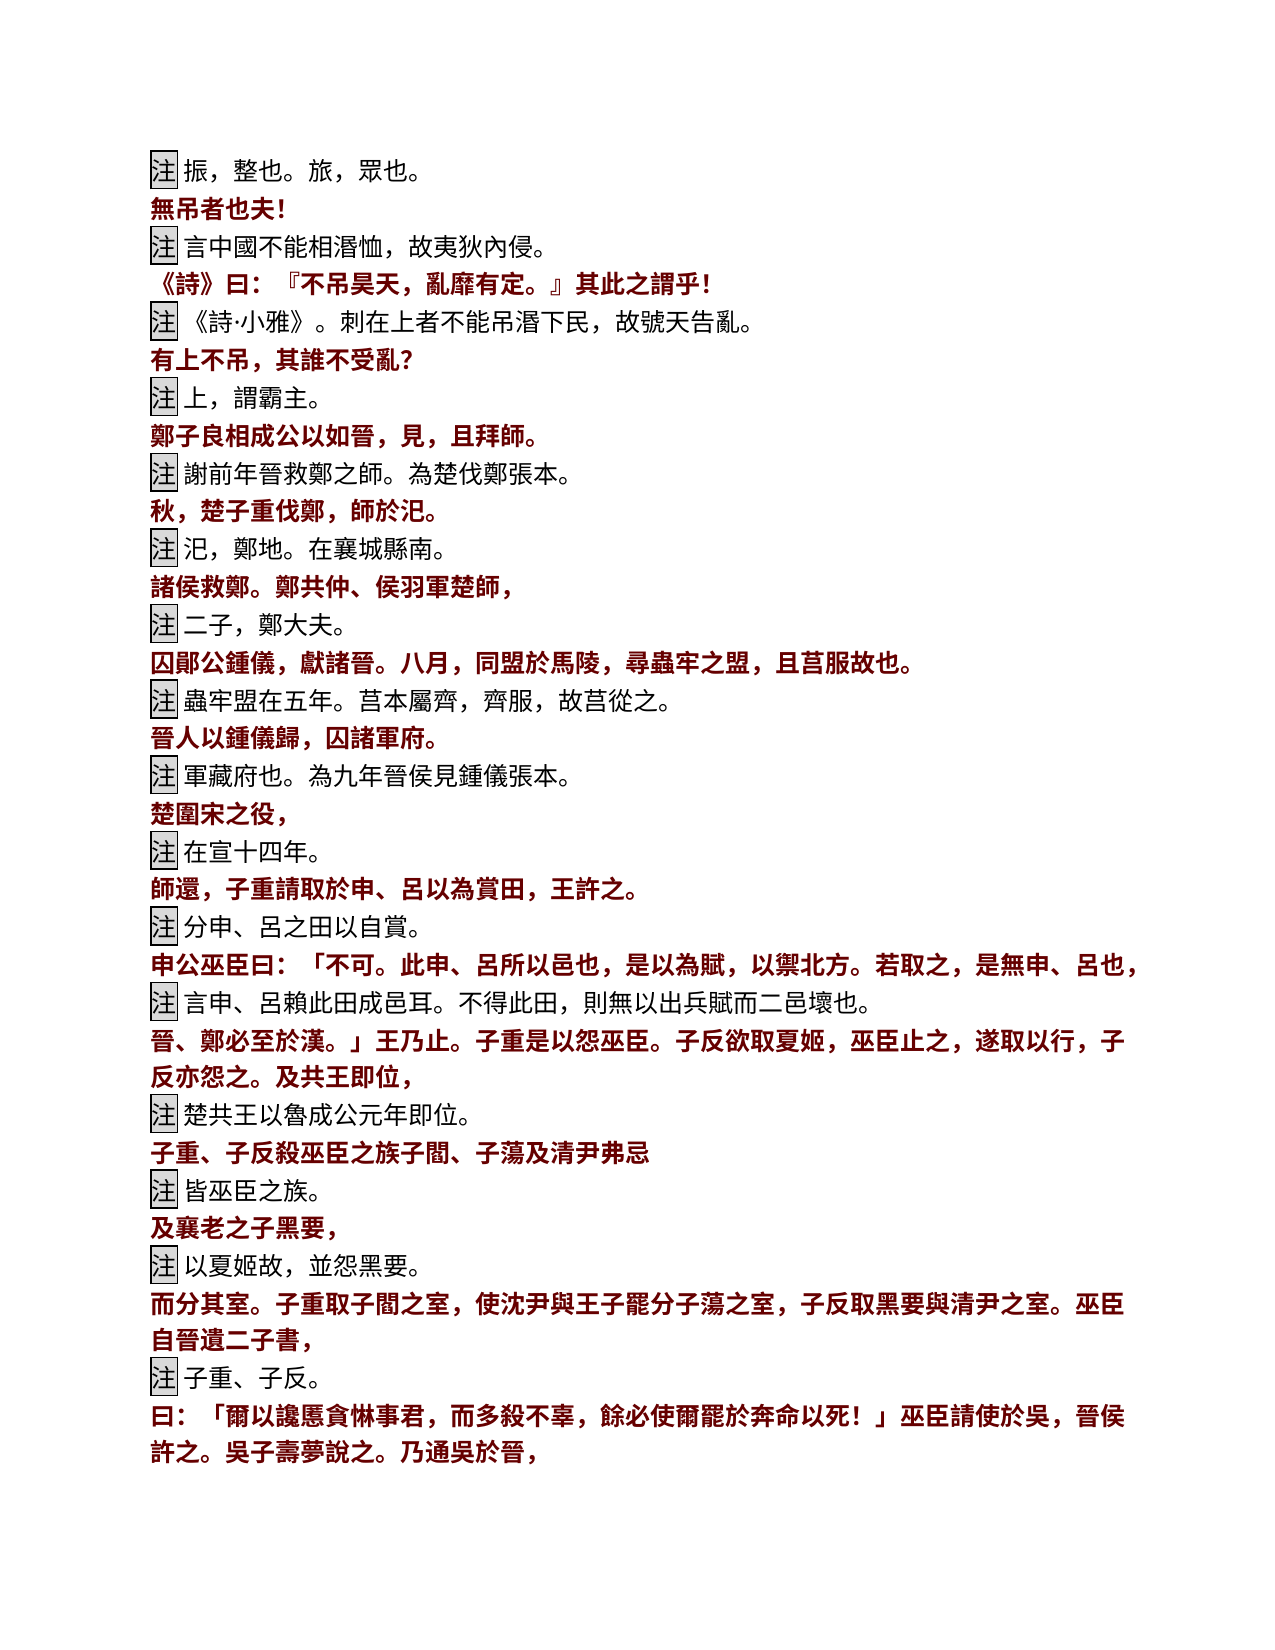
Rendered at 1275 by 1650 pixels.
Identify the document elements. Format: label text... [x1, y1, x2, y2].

text 鄭子良相成公以如晉，見，且拜師。 [150, 416, 1125, 452]
text 注 二子，鄭大夫。 [178, 604, 1125, 643]
text 有上不吊，其誰不受亂？ [150, 341, 1125, 377]
text 注 分申、呂之田以自賞。 [178, 906, 1125, 946]
text 注 在宣十四年。 [178, 831, 1125, 870]
text 注 楚共王以魯成公元年即位。 [178, 1094, 1125, 1133]
text 注 謝前年晉救鄭之師。為楚伐鄭張本。 [178, 452, 1125, 492]
text 注 蟲牢盟在五年。莒本屬齊，齊服，故莒從之。 [178, 679, 1125, 719]
text 諸侯救鄭。鄭共仲、侯羽軍楚師， [150, 567, 1125, 604]
text 而分其室。子重取子閻之室，使沈尹與王子罷分子蕩之室，子反取黑要與清尹之室。巫臣自晉遺二子書， [150, 1284, 1125, 1357]
text 無吊者也夫！ [150, 189, 1125, 226]
text 曰：「爾以讒慝貪惏事君，而多殺不辜，餘必使爾罷於奔命以死！」巫臣請使於吳，晉侯許之。吳子壽夢說之。乃通吳於晉， [150, 1396, 1125, 1469]
text 子重、子反殺巫臣之族子閻、子蕩及清尹弗忌 [150, 1133, 1125, 1169]
text 注 皆巫臣之族。 [178, 1169, 1125, 1209]
text 秋，楚子重伐鄭，師於汜。 [150, 492, 1125, 528]
text 晉人以鍾儀歸，囚諸軍府。 [150, 719, 1125, 755]
text 楚圍宋之役， [150, 794, 1125, 831]
text 注 《詩·小雅》。刺在上者不能吊湣下民，故號天告亂。 [178, 301, 1125, 341]
text 注 振，整也。旅，眾也。 [178, 150, 1125, 189]
text 注 言中國不能相湣恤，故夷狄內侵。 [178, 226, 1125, 265]
text 及襄老之子黑要， [150, 1209, 1125, 1245]
text 注 上，謂霸主。 [178, 377, 1125, 416]
text 《詩》曰：『不吊昊天，亂靡有定。』其此之謂乎！ [150, 265, 1125, 301]
text 師還，子重請取於申、呂以為賞田，王許之。 [150, 870, 1125, 906]
text 注 子重、子反。 [178, 1357, 1125, 1396]
text 囚鄖公鍾儀，獻諸晉。八月，同盟於馬陵，尋蟲牢之盟，且莒服故也。 [150, 643, 1125, 679]
text 注 以夏姬故，並怨黑要。 [178, 1245, 1125, 1284]
text 注 汜，鄭地。在襄城縣南。 [178, 528, 1125, 567]
text 晉、鄭必至於漢。」王乃止。子重是以怨巫臣。子反欲取夏姬，巫臣止之，遂取以行，子反亦怨之。及共王即位， [150, 1021, 1125, 1094]
text 注 言申、呂賴此田成邑耳。不得此田，則無以出兵賦而二邑壞也。 [178, 982, 1125, 1021]
text 申公巫臣曰：「不可。此申、呂所以邑也，是以為賦，以禦北方。若取之，是無申、呂也， [150, 946, 1125, 982]
text 注 軍藏府也。為九年晉侯見鍾儀張本。 [178, 755, 1125, 794]
